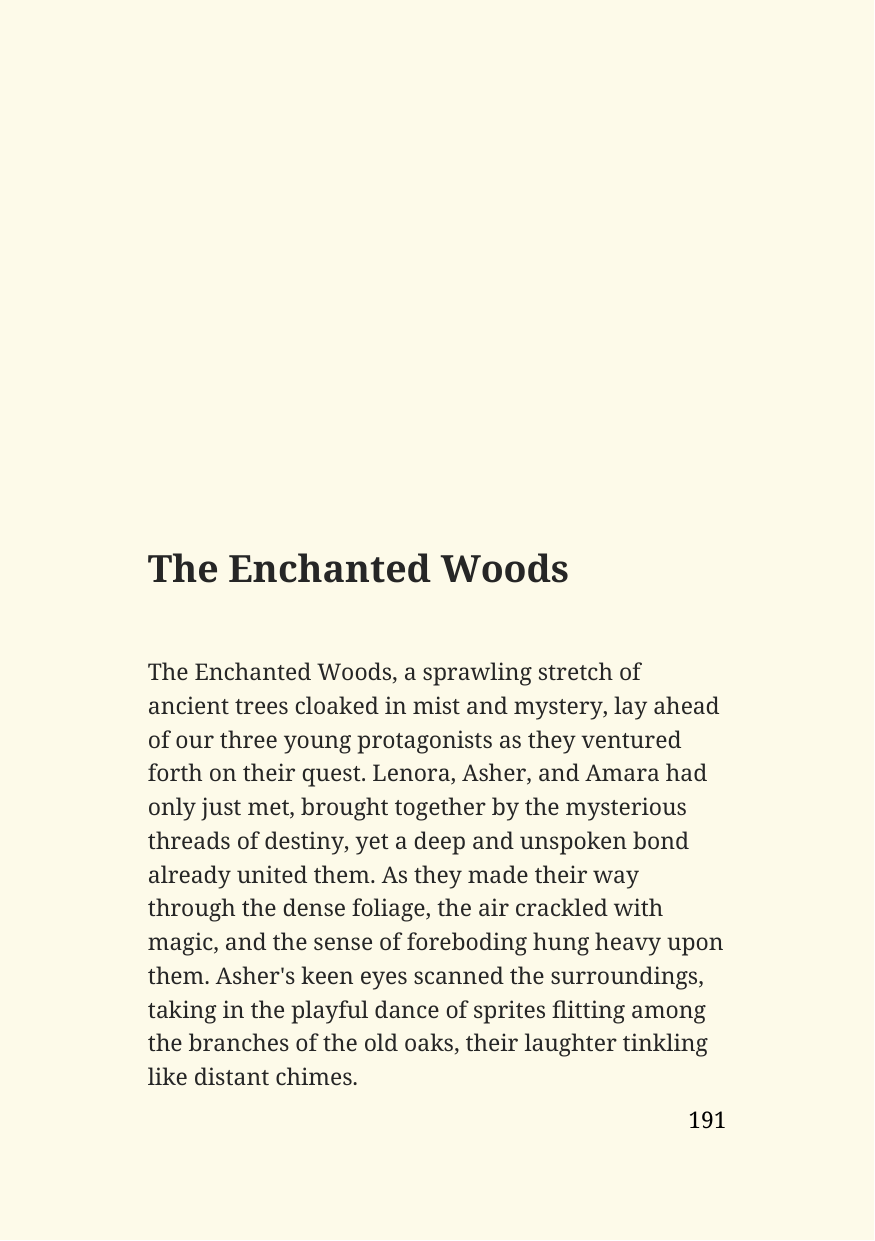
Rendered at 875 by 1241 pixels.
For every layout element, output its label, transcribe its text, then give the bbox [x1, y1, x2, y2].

subtitle The Enchanted Woods [148, 542, 726, 593]
text The Enchanted Woods, a sprawling stretch of ancient trees cloaked in mist and mystery, lay ahead of our three young protagonists as they ventured forth on their quest. Lenora, Asher, and Amara had only just met, brought together by the mysterious threads of destiny, yet a deep and unspoken bond already united them. As they made their way through the dense foliage, the air crackled with magic, and the sense of foreboding hung heavy upon them. Asher's keen eyes scanned the surroundings, taking in the playful dance of sprites flitting among the branches of the old oaks, their laughter tinkling like distant chimes. [148, 656, 726, 1092]
